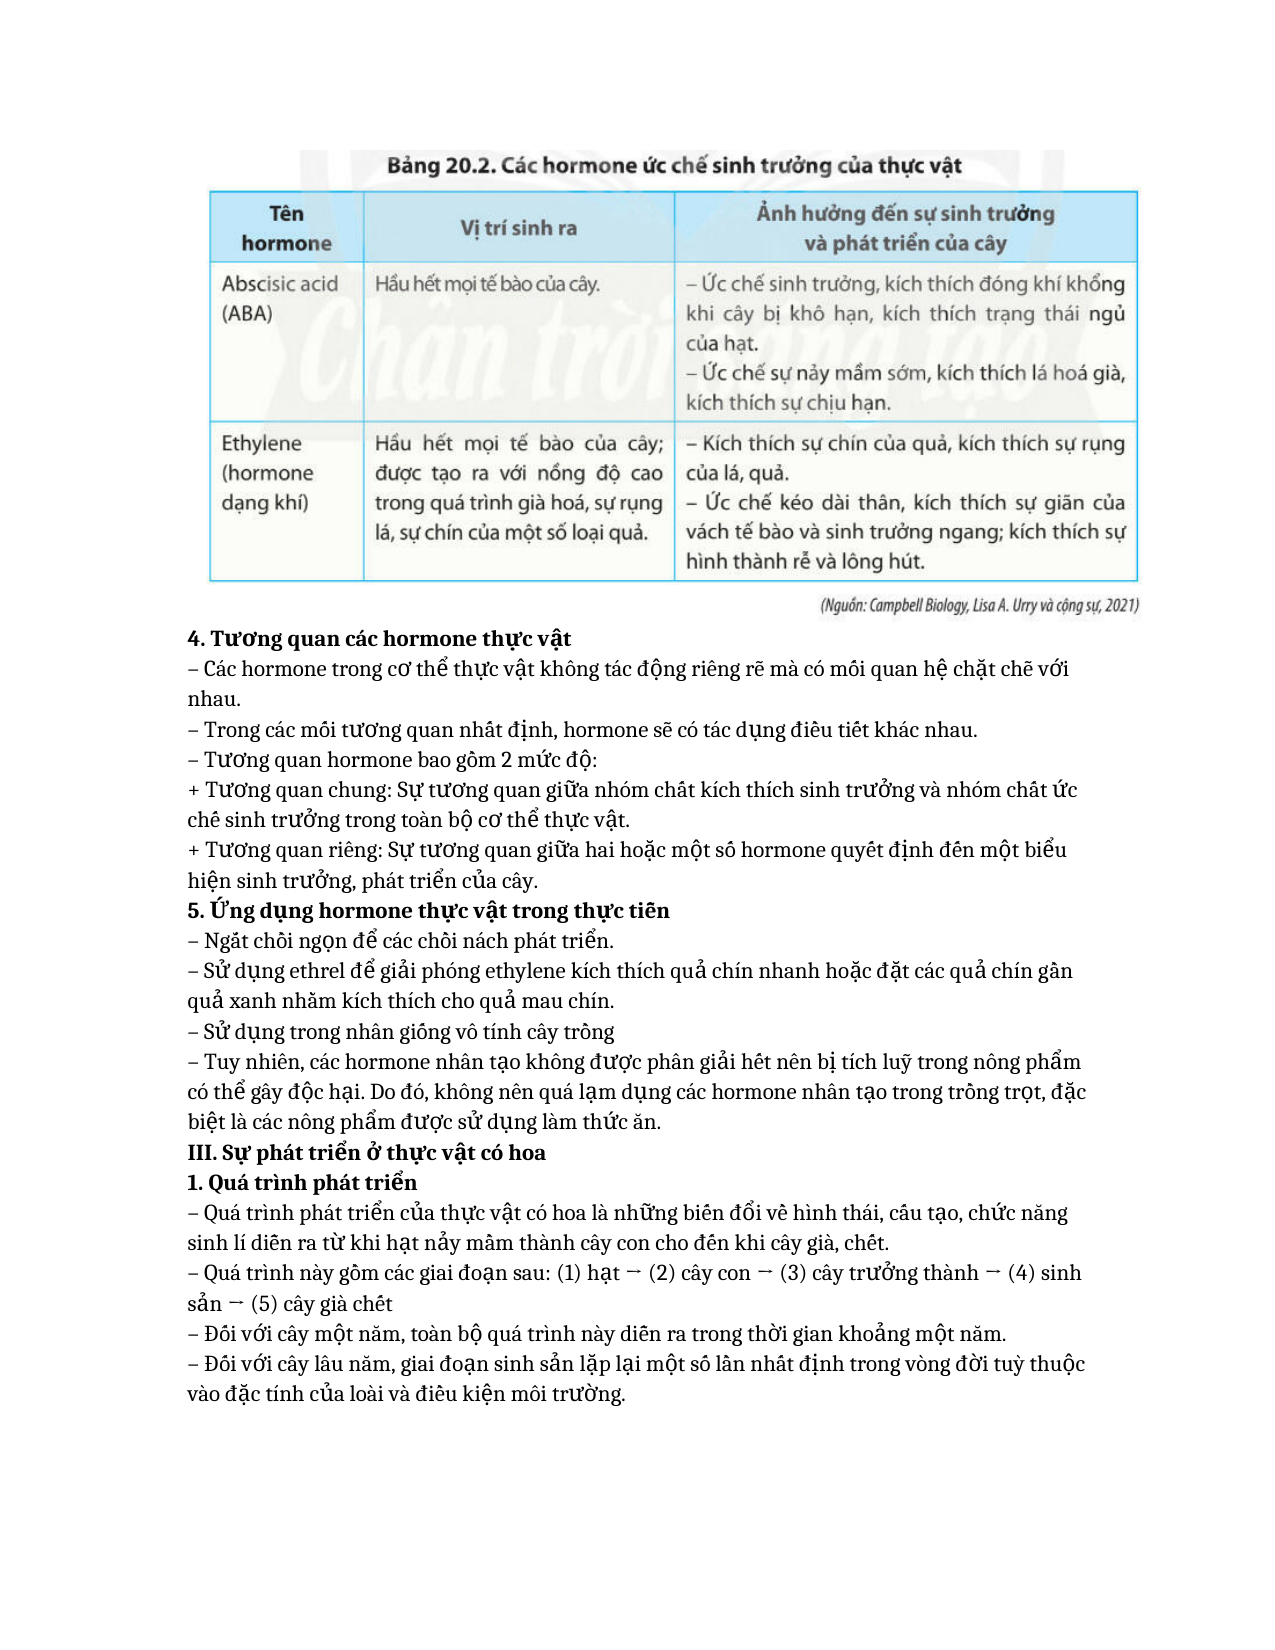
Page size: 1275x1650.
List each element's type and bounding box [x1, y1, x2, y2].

picture [206, 150, 1144, 622]
text [187, 150, 1087, 1407]
